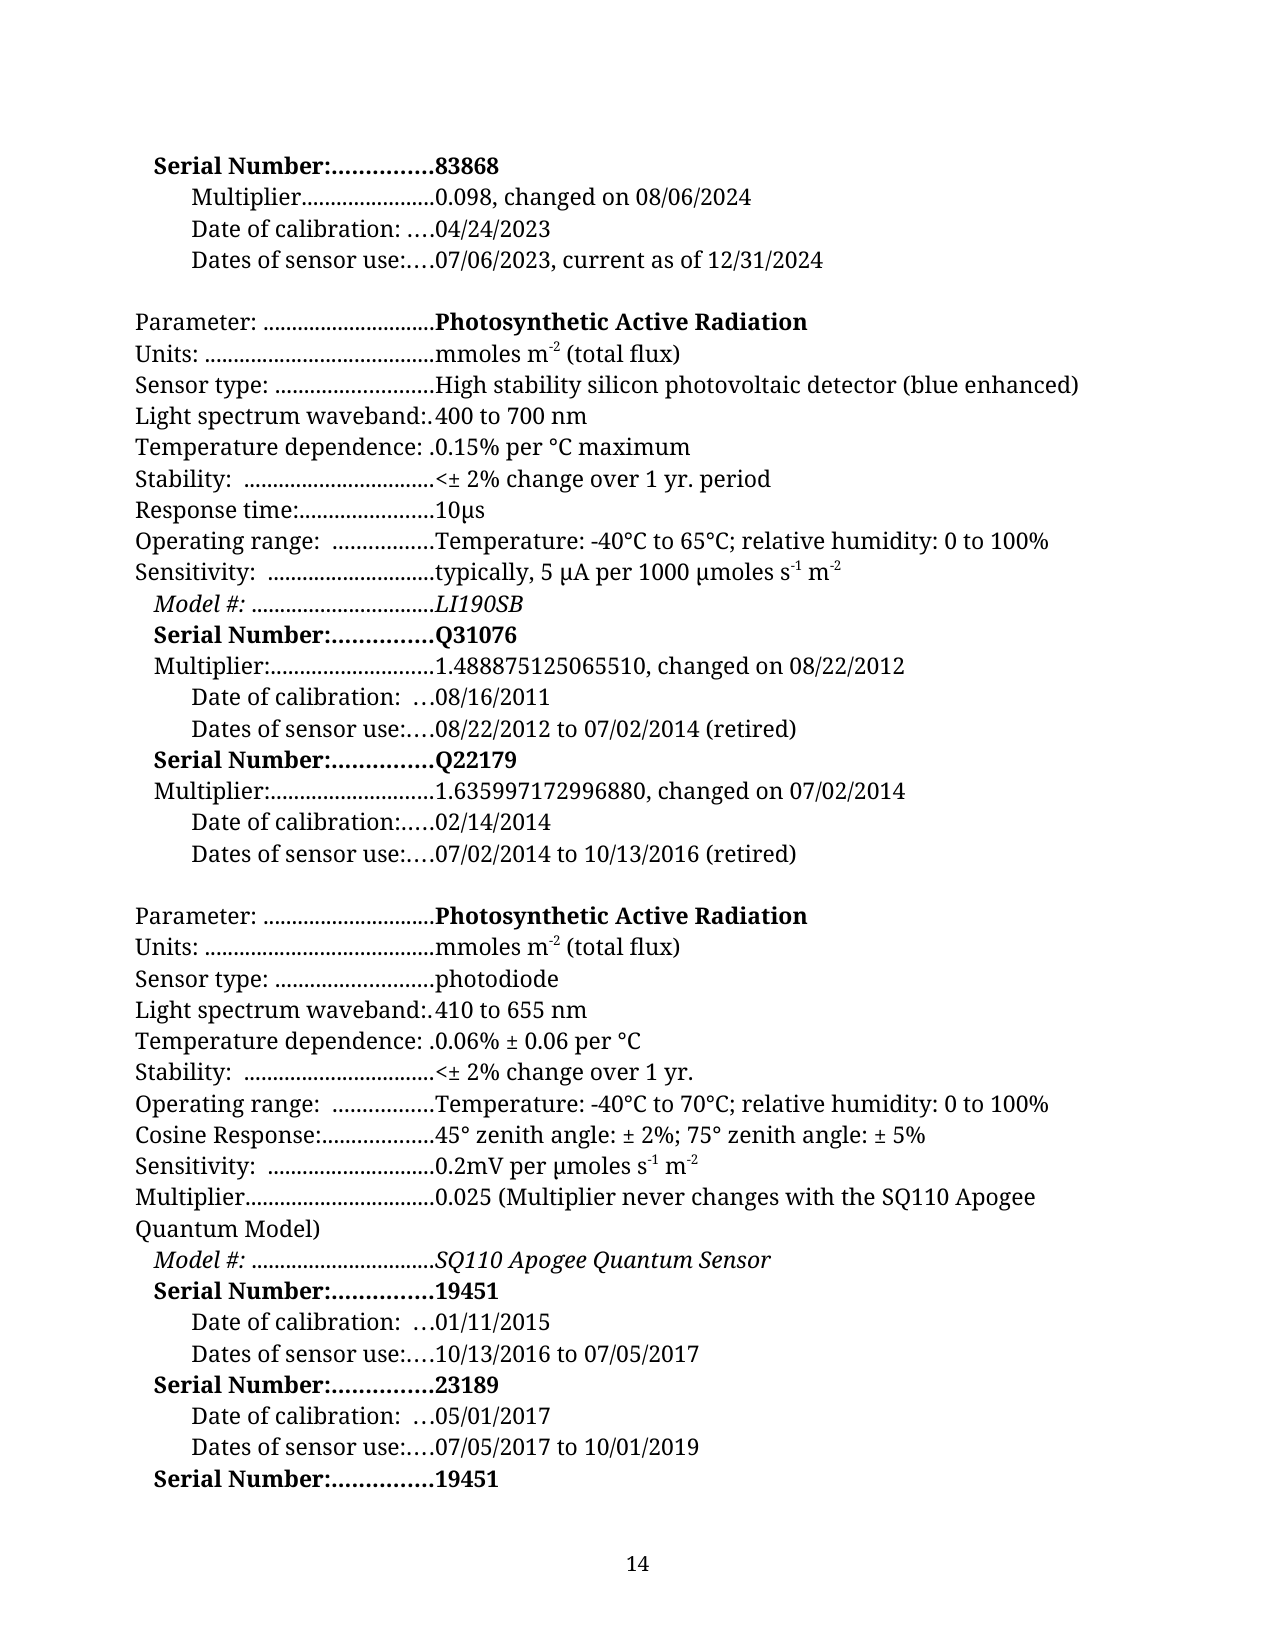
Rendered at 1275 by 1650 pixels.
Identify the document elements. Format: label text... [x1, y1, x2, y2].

text Units: mmoles m-2 (total flux) [135, 337, 1140, 369]
text Stability: <± 2% change over 1 yr. period [135, 462, 1140, 494]
text Date of calibration: 04/24/2023 [191, 212, 1140, 244]
text Dates of sensor use: 08/22/2012 to 07/02/2014 (retired) [191, 712, 1140, 744]
text Model #: LI190SB [154, 587, 1140, 619]
text Sensitivity: 0.2mV per µmoles s-1 m-2 [135, 1150, 1140, 1181]
text Temperature dependence: 0.15% per °C maximum [135, 431, 1140, 462]
text Serial Number: 83868 [154, 150, 1140, 181]
text Multiplier 0.025 (Multiplier never changes with the SQ110 Apogee Quantum Model) [135, 1181, 1140, 1244]
text Light spectrum waveband: 400 to 700 nm [135, 400, 1140, 431]
text Sensor type: photodiode [135, 962, 1140, 994]
text Light spectrum waveband: 410 to 655 nm [135, 994, 1140, 1025]
text Date of calibration: 01/11/2015 [191, 1306, 1140, 1337]
text Multiplier 0.098, changed on 08/06/2024 [191, 181, 1140, 212]
text Units: mmoles m-2 (total flux) [135, 931, 1140, 962]
text Serial Number: 19451 [154, 1275, 1140, 1306]
text Multiplier: 1.635997172996880, changed on 07/02/2014 [154, 775, 1140, 806]
text Date of calibration: 02/14/2014 [191, 806, 1140, 837]
text Stability: <± 2% change over 1 yr. [135, 1056, 1140, 1087]
text Serial Number: Q31076 [154, 619, 1140, 650]
text Parameter: Photosynthetic Active Radiation [135, 306, 1140, 337]
text Model #: SQ110 Apogee Quantum Sensor [154, 1244, 1140, 1275]
text Sensor type: High stability silicon photovoltaic detector (blue enhanced) [135, 369, 1140, 400]
text Operating range: Temperature: -40°C to 70°C; relative humidity: 0 to 100% [135, 1087, 1140, 1119]
text Serial Number: 19451 [154, 1462, 1140, 1494]
text Dates of sensor use: 07/06/2023, current as of 12/31/2024 [191, 244, 1140, 275]
text Temperature dependence: 0.06% ± 0.06 per °C [135, 1025, 1140, 1056]
text Date of calibration: 05/01/2017 [191, 1400, 1140, 1431]
text Cosine Response: 45° zenith angle: ± 2%; 75° zenith angle: ± 5% [135, 1119, 1140, 1150]
text Parameter: Photosynthetic Active Radiation [135, 900, 1140, 931]
text Sensitivity: typically, 5 µA per 1000 µmoles s-1 m-2 [135, 556, 1140, 587]
text Response time: 10µs [135, 494, 1140, 525]
text Date of calibration: 08/16/2011 [191, 681, 1140, 712]
text Dates of sensor use: 07/05/2017 to 10/01/2019 [191, 1431, 1140, 1462]
text Serial Number: 23189 [154, 1369, 1140, 1400]
text Serial Number: Q22179 [154, 744, 1140, 775]
text Multiplier: 1.488875125065510, changed on 08/22/2012 [154, 650, 1140, 681]
text Dates of sensor use: 07/02/2014 to 10/13/2016 (retired) [191, 837, 1140, 869]
text Dates of sensor use: 10/13/2016 to 07/05/2017 [191, 1337, 1140, 1369]
text Operating range: Temperature: -40°C to 65°C; relative humidity: 0 to 100% [135, 525, 1140, 556]
